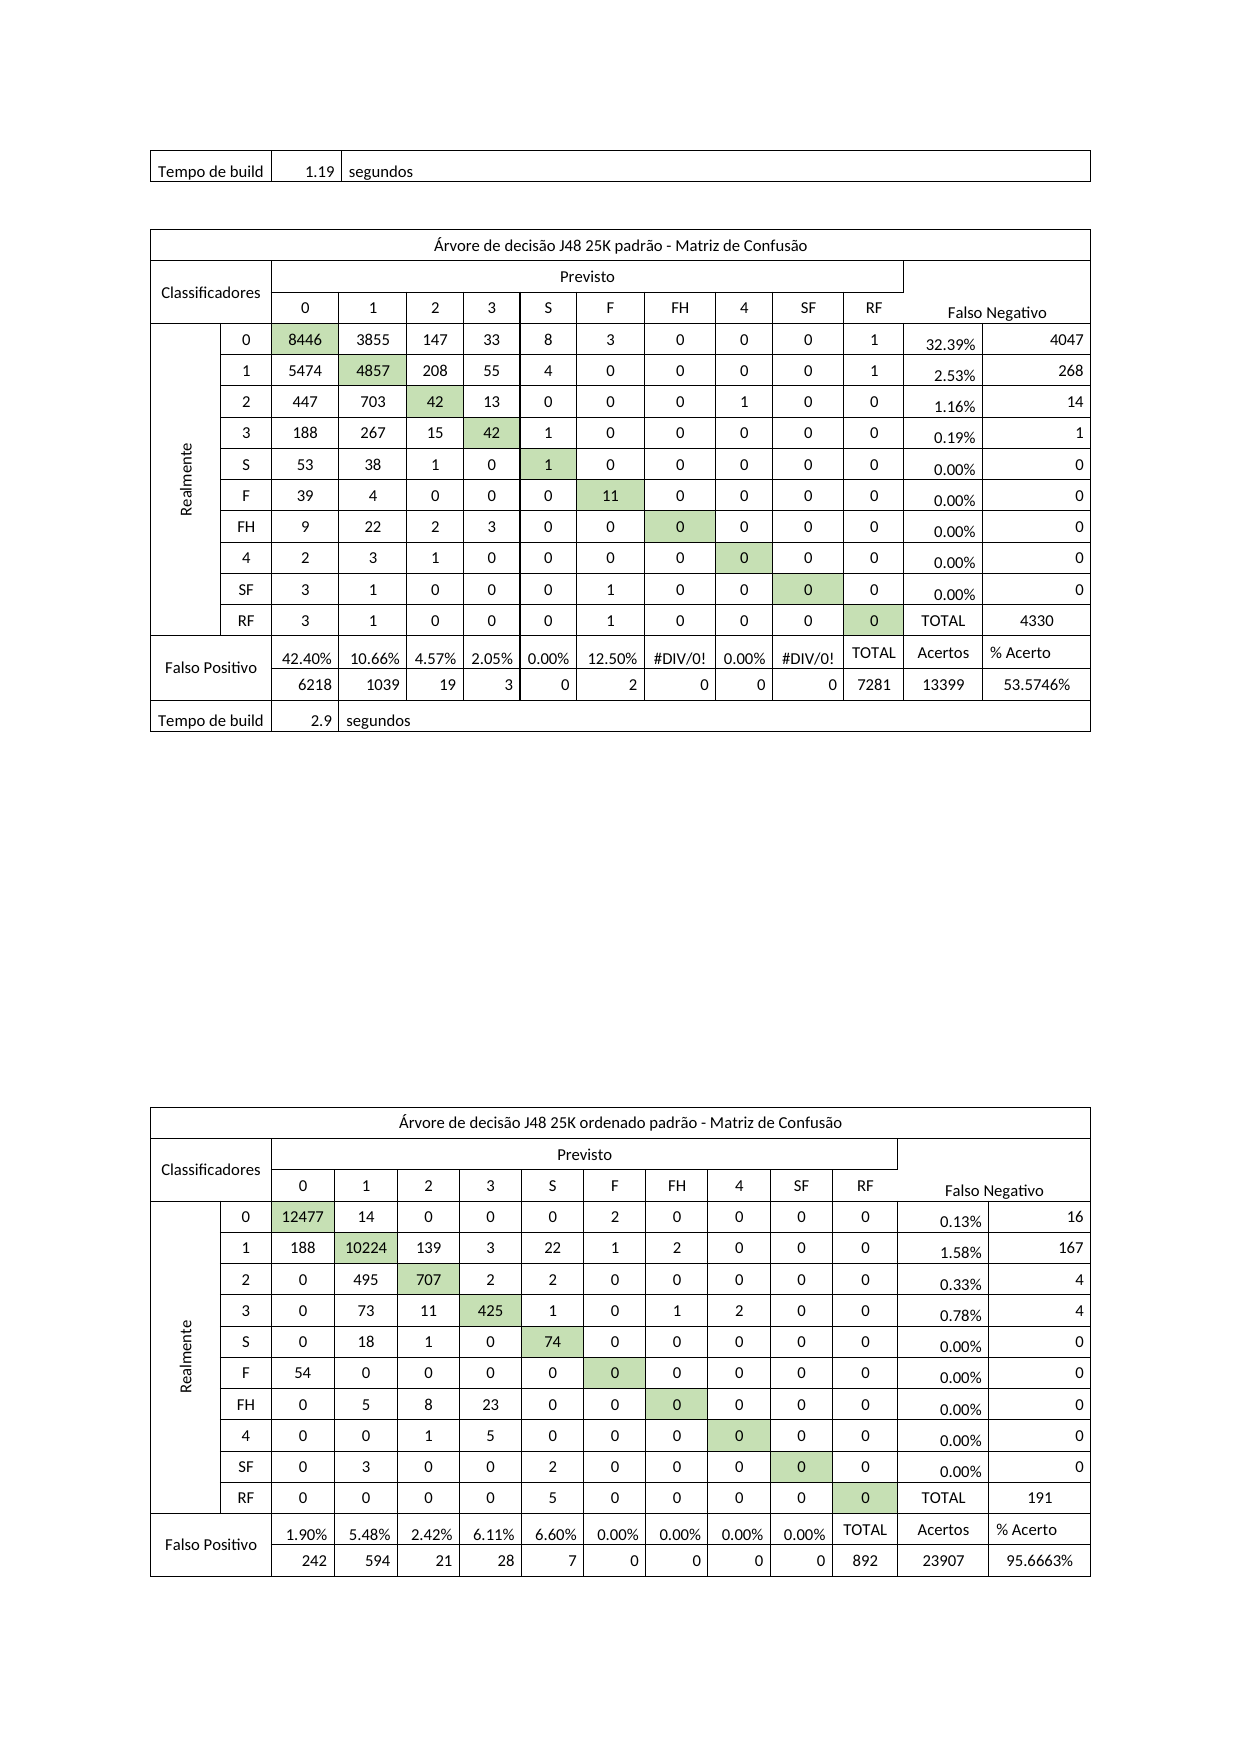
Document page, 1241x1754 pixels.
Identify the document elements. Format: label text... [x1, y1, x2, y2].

table_cell 0 [716, 449, 772, 479]
table_cell 5 [522, 1483, 583, 1513]
table_cell 0 [844, 418, 903, 448]
table_cell Acertos [904, 636, 982, 668]
table_cell F [584, 1170, 645, 1201]
table_cell 0 [989, 1452, 1090, 1482]
table_cell 3 [460, 1170, 521, 1201]
table_cell 0 [645, 574, 715, 604]
table_cell 0 [833, 1358, 897, 1388]
table_cell 0.00% [904, 480, 982, 510]
table_cell 0 [522, 1389, 583, 1419]
table_cell 0 [335, 1358, 397, 1388]
table_cell segundos [339, 701, 1090, 731]
table_cell 0 [771, 1420, 832, 1451]
table_cell 3 [272, 574, 338, 604]
table_cell 0 [989, 1358, 1090, 1388]
table_cell Classificadores [151, 1139, 271, 1201]
table_cell 0 [716, 418, 772, 448]
table_cell 0 [577, 418, 644, 448]
table_cell 0 [844, 449, 903, 479]
table_cell 0 [844, 511, 903, 542]
table_cell 6.11% [460, 1514, 521, 1544]
table_cell 0 [464, 574, 519, 604]
table_cell 1 [646, 1295, 707, 1326]
table_cell 0 [773, 669, 843, 699]
table_cell 0 [645, 449, 715, 479]
table_cell 703 [339, 386, 406, 417]
table_cell 32.39% [904, 324, 982, 354]
table_cell 0 [773, 386, 843, 417]
table_cell 2 [522, 1452, 583, 1482]
table_cell S [221, 449, 271, 479]
table_cell 2.42% [398, 1514, 459, 1544]
table_cell 5474 [272, 355, 338, 385]
table_cell 0 [646, 1420, 707, 1451]
table_cell S [521, 293, 576, 323]
table_cell 0 [773, 543, 843, 573]
table_cell 1 [335, 1170, 397, 1201]
table_cell 6218 [272, 669, 338, 699]
table_cell 53.5746% [983, 669, 1090, 699]
table_cell 0 [584, 1452, 645, 1482]
table_cell 1 [339, 574, 406, 604]
table_cell RF [833, 1170, 898, 1201]
table_cell 1 [407, 449, 463, 479]
table_cell RF [221, 1483, 271, 1513]
table_cell 1.16% [904, 386, 982, 417]
table_cell SF [773, 293, 843, 323]
table_cell 0 [645, 543, 715, 573]
table_cell 4 [339, 480, 406, 510]
table_cell 4 [708, 1170, 770, 1201]
table_cell 22 [339, 511, 406, 542]
table_cell 0 [407, 574, 463, 604]
table_cell 0 [646, 1327, 707, 1357]
table_cell 0 [773, 449, 843, 479]
table_cell 0.19% [904, 418, 982, 448]
table_cell 0 [708, 1233, 770, 1263]
table_cell 7281 [844, 669, 903, 699]
table_cell 208 [407, 355, 463, 385]
table_cell 0 [716, 511, 772, 542]
table_cell 167 [989, 1233, 1090, 1263]
table_cell 0 [584, 1327, 645, 1357]
table_cell 33 [464, 324, 519, 354]
table_cell TOTAL [898, 1483, 988, 1513]
table_cell 42 [464, 418, 519, 448]
table_cell 0 [708, 1358, 770, 1388]
table_cell 0.00% [708, 1514, 770, 1544]
table_cell Falso Negativo [898, 1139, 1090, 1201]
table_cell 0 [221, 1202, 271, 1232]
table_cell 0 [521, 605, 576, 635]
table_cell 0 [646, 1452, 707, 1482]
table_cell 0 [716, 355, 772, 385]
table_cell 0 [773, 574, 843, 604]
table_cell 0 [645, 480, 715, 510]
table_cell 54 [272, 1358, 334, 1388]
table_cell 0 [708, 1545, 770, 1576]
table_cell 0.00% [904, 574, 982, 604]
table_cell TOTAL [844, 636, 903, 668]
table_cell 0 [335, 1420, 397, 1451]
table_cell segundos [342, 151, 1090, 181]
table_cell 4 [716, 293, 772, 323]
table_cell 0 [584, 1264, 645, 1294]
table_cell 0 [584, 1389, 645, 1419]
table_cell 1 [577, 605, 644, 635]
table_cell 3 [272, 605, 338, 635]
table_cell 1 [221, 1233, 271, 1263]
table_cell 0 [716, 669, 772, 699]
table_cell 2.53% [904, 355, 982, 385]
table_cell S [221, 1327, 271, 1357]
table_cell 3 [464, 293, 519, 323]
table_cell 0.00% [646, 1514, 707, 1544]
table_cell 0 [844, 386, 903, 417]
table_cell 13399 [904, 669, 982, 699]
table_cell 8 [521, 324, 576, 354]
table_cell 1 [398, 1420, 459, 1451]
table_cell 0 [521, 543, 576, 573]
table_cell 39 [272, 480, 338, 510]
table_cell Realmente [151, 324, 220, 635]
table_cell 0.00% [904, 449, 982, 479]
table_cell 0 [460, 1483, 521, 1513]
table_cell 0.00% [898, 1327, 988, 1357]
table_cell 0.00% [898, 1420, 988, 1451]
table_cell 2 [221, 386, 271, 417]
table_cell 0 [398, 1202, 459, 1232]
table_cell 0 [983, 543, 1090, 573]
table_cell 0 [716, 574, 772, 604]
table_cell 0 [584, 1295, 645, 1326]
table_cell SF [771, 1170, 832, 1201]
table_cell Classificadores [151, 261, 271, 323]
table_cell 12.50% [577, 636, 644, 668]
table_cell 0 [708, 1202, 770, 1232]
table_cell 0 [522, 1202, 583, 1232]
table_cell 0 [844, 574, 903, 604]
table_cell #DIV/0! [645, 636, 715, 668]
table_cell 0 [771, 1295, 832, 1326]
table_cell 1039 [339, 669, 406, 699]
table_cell 5.48% [335, 1514, 397, 1544]
table_cell 0 [464, 449, 519, 479]
table_cell 0 [983, 574, 1090, 604]
table_cell 1 [339, 293, 406, 323]
table_cell Previsto [272, 261, 903, 292]
table_cell 0 [272, 1389, 334, 1419]
table_cell 4857 [339, 355, 406, 385]
table_cell 73 [335, 1295, 397, 1326]
table_cell 0 [833, 1202, 897, 1232]
table_cell 0 [771, 1452, 832, 1482]
table_cell 4.57% [407, 636, 463, 668]
table_cell 0 [646, 1264, 707, 1294]
table_cell 0 [645, 324, 715, 354]
table_cell 5 [460, 1420, 521, 1451]
table_cell 2.05% [464, 636, 519, 668]
table_cell 8446 [272, 324, 338, 354]
table_cell 0 [771, 1389, 832, 1419]
table_cell 0 [645, 511, 715, 542]
table_cell 188 [272, 418, 338, 448]
table_cell 2 [221, 1264, 271, 1294]
table_cell 4 [221, 543, 271, 573]
table_cell 1.90% [272, 1514, 334, 1544]
table_cell FH [645, 293, 715, 323]
table_cell 0.00% [898, 1358, 988, 1388]
table_cell 0.00% [904, 543, 982, 573]
table_cell 0 [646, 1389, 707, 1419]
table_cell Falso Negativo [904, 261, 1090, 323]
table_cell 4 [221, 1420, 271, 1451]
table_cell 3 [221, 1295, 271, 1326]
table_cell 1 [407, 543, 463, 573]
table_cell 0 [398, 1358, 459, 1388]
table_cell 0 [771, 1483, 832, 1513]
table_cell 0 [584, 1545, 645, 1576]
table_cell 0 [983, 511, 1090, 542]
table_cell 191 [989, 1483, 1090, 1513]
table_cell 53 [272, 449, 338, 479]
table_cell 3 [335, 1452, 397, 1482]
table_cell RF [221, 605, 271, 635]
table_cell Tempo de build [151, 151, 271, 181]
table_cell 0 [771, 1233, 832, 1263]
table_cell 0 [833, 1295, 897, 1326]
table_cell 0.78% [898, 1295, 988, 1326]
table_cell 5 [335, 1389, 397, 1419]
table_cell 10.66% [339, 636, 406, 668]
table_cell 28 [460, 1545, 521, 1576]
table_cell 0 [577, 449, 644, 479]
table_cell 42.40% [272, 636, 338, 668]
table_cell 267 [339, 418, 406, 448]
table_cell 0 [708, 1264, 770, 1294]
table_cell 8 [398, 1389, 459, 1419]
table_cell 12477 [272, 1202, 334, 1232]
table_cell 0.13% [898, 1202, 988, 1232]
table_cell 2 [577, 669, 644, 699]
table_cell 0 [771, 1264, 832, 1294]
table_cell 1 [577, 574, 644, 604]
table_cell 4330 [983, 605, 1090, 635]
table_cell 0 [522, 1358, 583, 1388]
table_cell 0 [844, 605, 903, 635]
table_cell 3855 [339, 324, 406, 354]
table_cell 0 [646, 1483, 707, 1513]
table_cell 0 [773, 511, 843, 542]
table_cell 0.33% [898, 1264, 988, 1294]
table_cell 0 [771, 1358, 832, 1388]
table_cell 0.00% [771, 1514, 832, 1544]
table_cell 1 [844, 324, 903, 354]
table_cell 0 [521, 511, 576, 542]
table_cell 425 [460, 1295, 521, 1326]
table_cell 0 [983, 449, 1090, 479]
table_cell 0 [407, 605, 463, 635]
table_cell 0 [833, 1452, 897, 1482]
table_cell 0 [272, 1327, 334, 1357]
table_cell 0 [716, 543, 772, 573]
table_cell 2 [460, 1264, 521, 1294]
table_cell #DIV/0! [773, 636, 843, 668]
table_cell 2.9 [272, 701, 338, 731]
table_cell 0 [464, 543, 519, 573]
table_cell 0 [272, 293, 338, 323]
table_cell 2 [407, 511, 463, 542]
table_cell 0 [577, 386, 644, 417]
table_cell 0 [460, 1327, 521, 1357]
table_cell 1.19 [272, 151, 341, 181]
table_cell 1 [716, 386, 772, 417]
table_cell % Acerto [983, 636, 1090, 668]
table_cell 2 [272, 543, 338, 573]
table_cell 0 [773, 480, 843, 510]
table_cell 18 [335, 1327, 397, 1357]
table_cell 147 [407, 324, 463, 354]
table_cell 0 [584, 1420, 645, 1451]
table_cell 6.60% [522, 1514, 583, 1544]
table_cell 23907 [898, 1545, 988, 1576]
table_cell 10224 [335, 1233, 397, 1263]
table_cell 0 [645, 418, 715, 448]
table_cell 0 [398, 1452, 459, 1482]
table_cell 0 [645, 605, 715, 635]
table_cell 0 [708, 1420, 770, 1451]
table_cell 0 [577, 355, 644, 385]
table_cell 0 [272, 1452, 334, 1482]
table_cell 707 [398, 1264, 459, 1294]
table_cell 42 [407, 386, 463, 417]
table_cell 0 [833, 1233, 897, 1263]
table_cell 0 [221, 324, 271, 354]
table_cell 7 [522, 1545, 583, 1576]
table_cell % Acerto [989, 1514, 1090, 1544]
table_cell 21 [398, 1545, 459, 1576]
table_cell 0 [521, 480, 576, 510]
table_cell 0 [983, 480, 1090, 510]
table_cell FH [221, 511, 271, 542]
table_cell 4 [989, 1264, 1090, 1294]
table_cell 0 [708, 1452, 770, 1482]
table_cell Falso Positivo [151, 636, 271, 699]
table_header Árvore de decisão J48 25K padrão - Matriz de Confusão [151, 230, 1090, 260]
table_cell 0 [708, 1483, 770, 1513]
table_cell 892 [833, 1545, 897, 1576]
table_cell 268 [983, 355, 1090, 385]
table_cell RF [844, 293, 904, 323]
table_cell 0 [708, 1389, 770, 1419]
table_cell 3 [464, 669, 519, 699]
table_cell 11 [577, 480, 644, 510]
table_cell 0.00% [898, 1452, 988, 1482]
table_cell 4 [989, 1295, 1090, 1326]
table_cell 4 [521, 355, 576, 385]
table_cell 0 [646, 1202, 707, 1232]
table_cell 0.00% [521, 636, 576, 668]
table_cell 1 [521, 449, 576, 479]
table_cell SF [221, 1452, 271, 1482]
table_cell 0 [407, 480, 463, 510]
table_cell 0.00% [898, 1389, 988, 1419]
table_cell 0 [716, 324, 772, 354]
table_cell 0 [577, 543, 644, 573]
table_cell 2 [407, 293, 463, 323]
table_cell 2 [522, 1264, 583, 1294]
table_cell TOTAL [904, 605, 982, 635]
table_cell 0 [646, 1358, 707, 1388]
table_cell Acertos [898, 1514, 988, 1544]
table_cell 3 [577, 324, 644, 354]
table_cell 1 [584, 1233, 645, 1263]
table_cell 0 [773, 605, 843, 635]
table_cell 495 [335, 1264, 397, 1294]
table_cell S [522, 1170, 583, 1201]
table_cell 4047 [983, 324, 1090, 354]
table_cell 55 [464, 355, 519, 385]
table_cell 19 [407, 669, 463, 699]
table_cell 0 [646, 1545, 707, 1576]
table_cell 0 [989, 1389, 1090, 1419]
table_cell 0 [833, 1389, 897, 1419]
table_cell 38 [339, 449, 406, 479]
table_cell 0 [272, 1264, 334, 1294]
table_cell 0 [645, 386, 715, 417]
table_cell 2 [708, 1295, 770, 1326]
table_cell 0 [584, 1358, 645, 1388]
table_cell 0 [522, 1420, 583, 1451]
table_cell 242 [272, 1545, 334, 1576]
table_cell 0 [460, 1358, 521, 1388]
table_cell 0 [716, 605, 772, 635]
table_cell 3 [464, 511, 519, 542]
table_cell 0 [844, 543, 903, 573]
table_cell 0 [716, 480, 772, 510]
table_cell 0 [773, 418, 843, 448]
table_cell 0 [464, 605, 519, 635]
table_cell 14 [335, 1202, 397, 1232]
table_cell 3 [339, 543, 406, 573]
table_cell 16 [989, 1202, 1090, 1232]
table_cell 1 [522, 1295, 583, 1326]
table_cell 0 [833, 1264, 897, 1294]
table_cell 188 [272, 1233, 334, 1263]
table_cell 3 [460, 1233, 521, 1263]
table_cell 0 [989, 1420, 1090, 1451]
table_cell 74 [522, 1327, 583, 1357]
table_cell 594 [335, 1545, 397, 1576]
table_cell 0 [577, 511, 644, 542]
table_cell 22 [522, 1233, 583, 1263]
table_cell F [221, 1358, 271, 1388]
table_cell 0 [460, 1452, 521, 1482]
table_cell 0 [771, 1327, 832, 1357]
table_cell Tempo de build [151, 701, 271, 731]
table_cell 0 [844, 480, 903, 510]
table_cell FH [646, 1170, 707, 1201]
table_cell 2 [584, 1202, 645, 1232]
table_cell 0 [460, 1202, 521, 1232]
table_cell 15 [407, 418, 463, 448]
table_cell 0 [773, 355, 843, 385]
table_cell 0 [521, 669, 576, 699]
table_cell 447 [272, 386, 338, 417]
table_cell 0 [521, 386, 576, 417]
table_cell 2 [646, 1233, 707, 1263]
table_cell 0 [833, 1420, 897, 1451]
table_cell 1 [844, 355, 903, 385]
table_cell 0 [989, 1327, 1090, 1357]
table_cell 0.00% [904, 511, 982, 542]
table_cell 1 [983, 418, 1090, 448]
table_cell 0 [521, 574, 576, 604]
table_cell 0.00% [584, 1514, 645, 1544]
table_cell 1.58% [898, 1233, 988, 1263]
table_cell 2 [398, 1170, 459, 1201]
table_cell 0 [833, 1327, 897, 1357]
table_cell 0 [272, 1295, 334, 1326]
table_cell F [221, 480, 271, 510]
table_cell Realmente [151, 1202, 220, 1513]
table_cell 0 [335, 1483, 397, 1513]
table_cell 139 [398, 1233, 459, 1263]
table_cell FH [221, 1389, 271, 1419]
table_header Árvore de decisão J48 25K ordenado padrão - Matriz de Confusão [151, 1108, 1090, 1138]
table_cell 11 [398, 1295, 459, 1326]
table_cell TOTAL [833, 1514, 897, 1544]
table_cell 1 [521, 418, 576, 448]
table_cell 0 [398, 1483, 459, 1513]
table_cell 0 [771, 1545, 832, 1576]
table_cell 0 [773, 324, 843, 354]
table_cell 9 [272, 511, 338, 542]
table_cell 3 [221, 418, 271, 448]
table_cell 0 [464, 480, 519, 510]
table_cell 1 [398, 1327, 459, 1357]
table_cell 1 [339, 605, 406, 635]
table_cell 0 [272, 1420, 334, 1451]
table_cell SF [221, 574, 271, 604]
table_cell F [577, 293, 644, 323]
table_cell 0 [584, 1483, 645, 1513]
table_cell 0.00% [716, 636, 772, 668]
table_cell 23 [460, 1389, 521, 1419]
table_cell Falso Positivo [151, 1514, 271, 1576]
table_cell 14 [983, 386, 1090, 417]
table_cell 0 [708, 1327, 770, 1357]
table_cell 1 [221, 355, 271, 385]
table_cell 0 [272, 1170, 334, 1201]
table_cell 0 [272, 1483, 334, 1513]
table_cell 0 [645, 669, 715, 699]
table_cell 0 [645, 355, 715, 385]
table_cell 0 [833, 1483, 897, 1513]
table_cell Previsto [272, 1139, 897, 1169]
table_cell 0 [771, 1202, 832, 1232]
table_cell 95.6663% [989, 1545, 1090, 1576]
table_cell 13 [464, 386, 519, 417]
